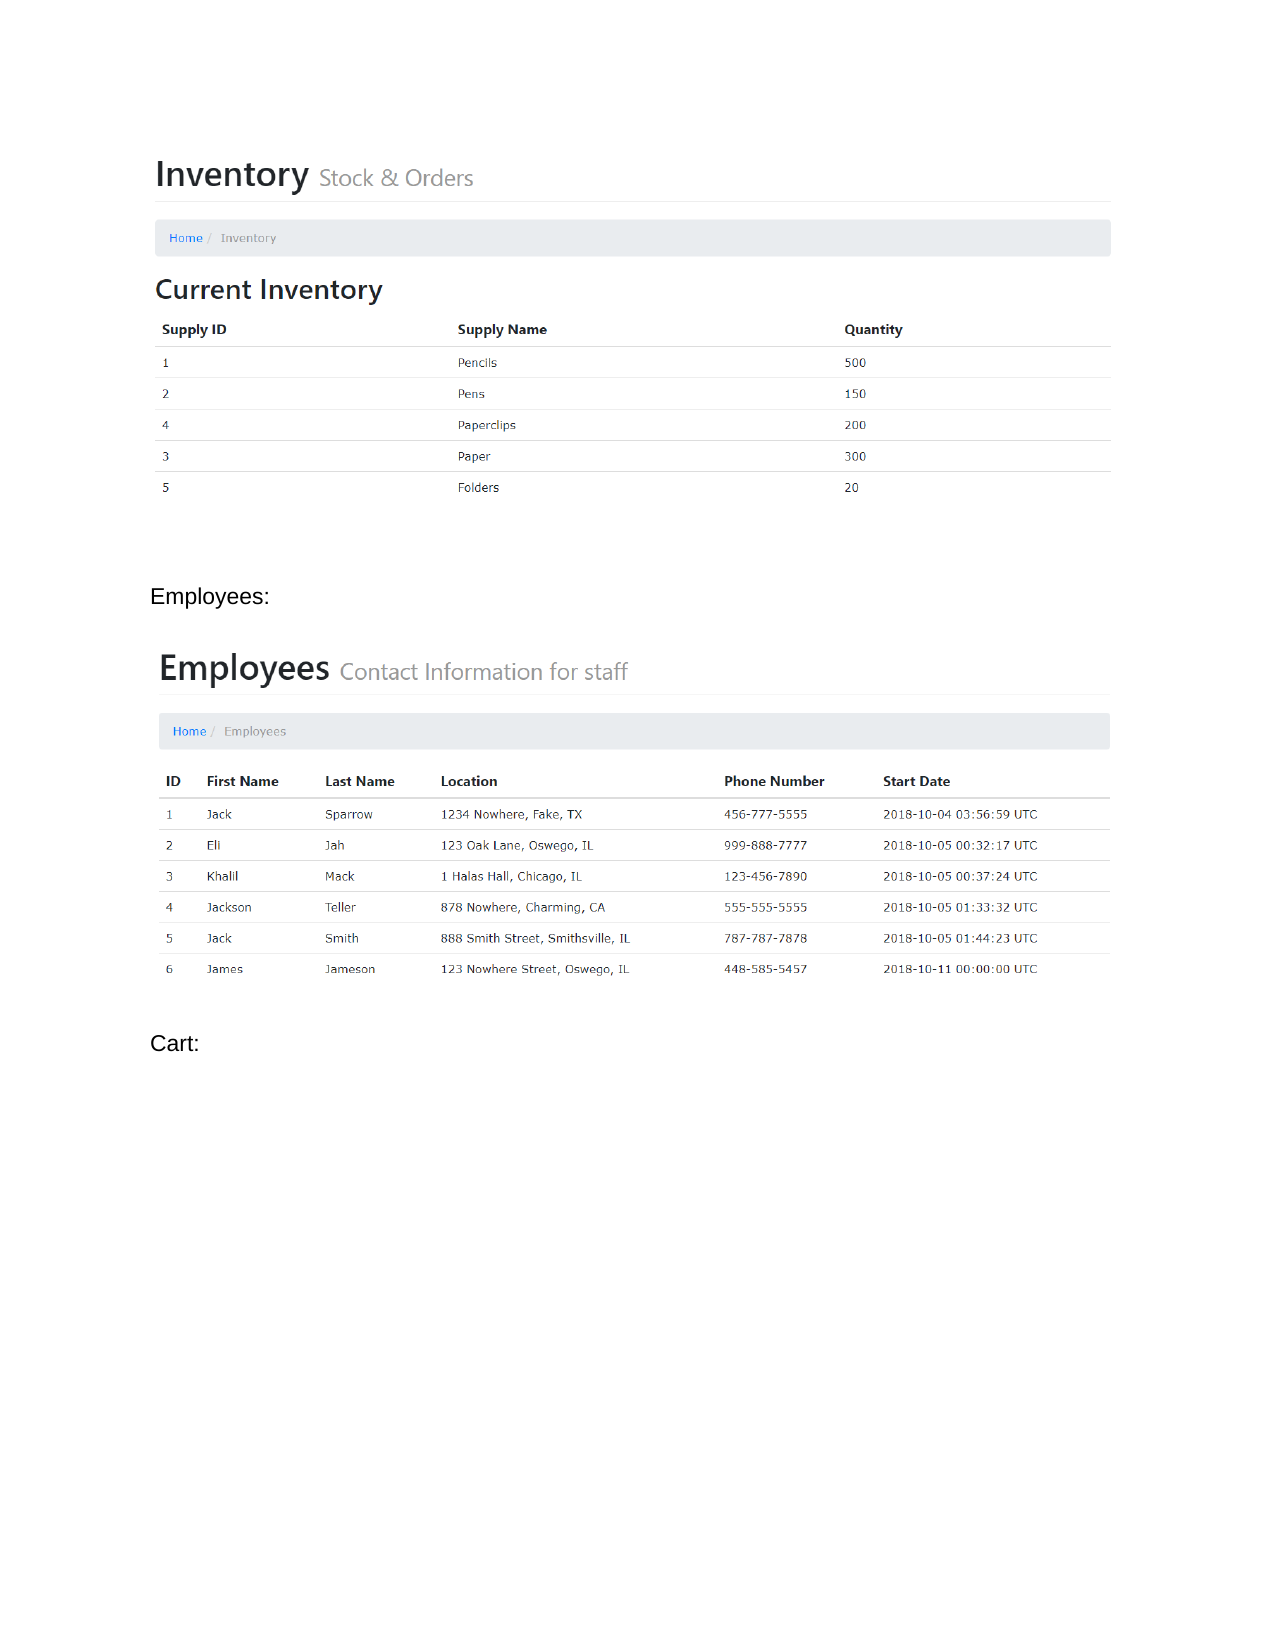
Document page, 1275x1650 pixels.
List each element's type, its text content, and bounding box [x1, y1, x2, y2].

text Cart: [150, 1030, 1125, 1056]
picture [150, 150, 1125, 519]
text Employees: [150, 583, 1125, 609]
picture [150, 628, 1125, 1011]
